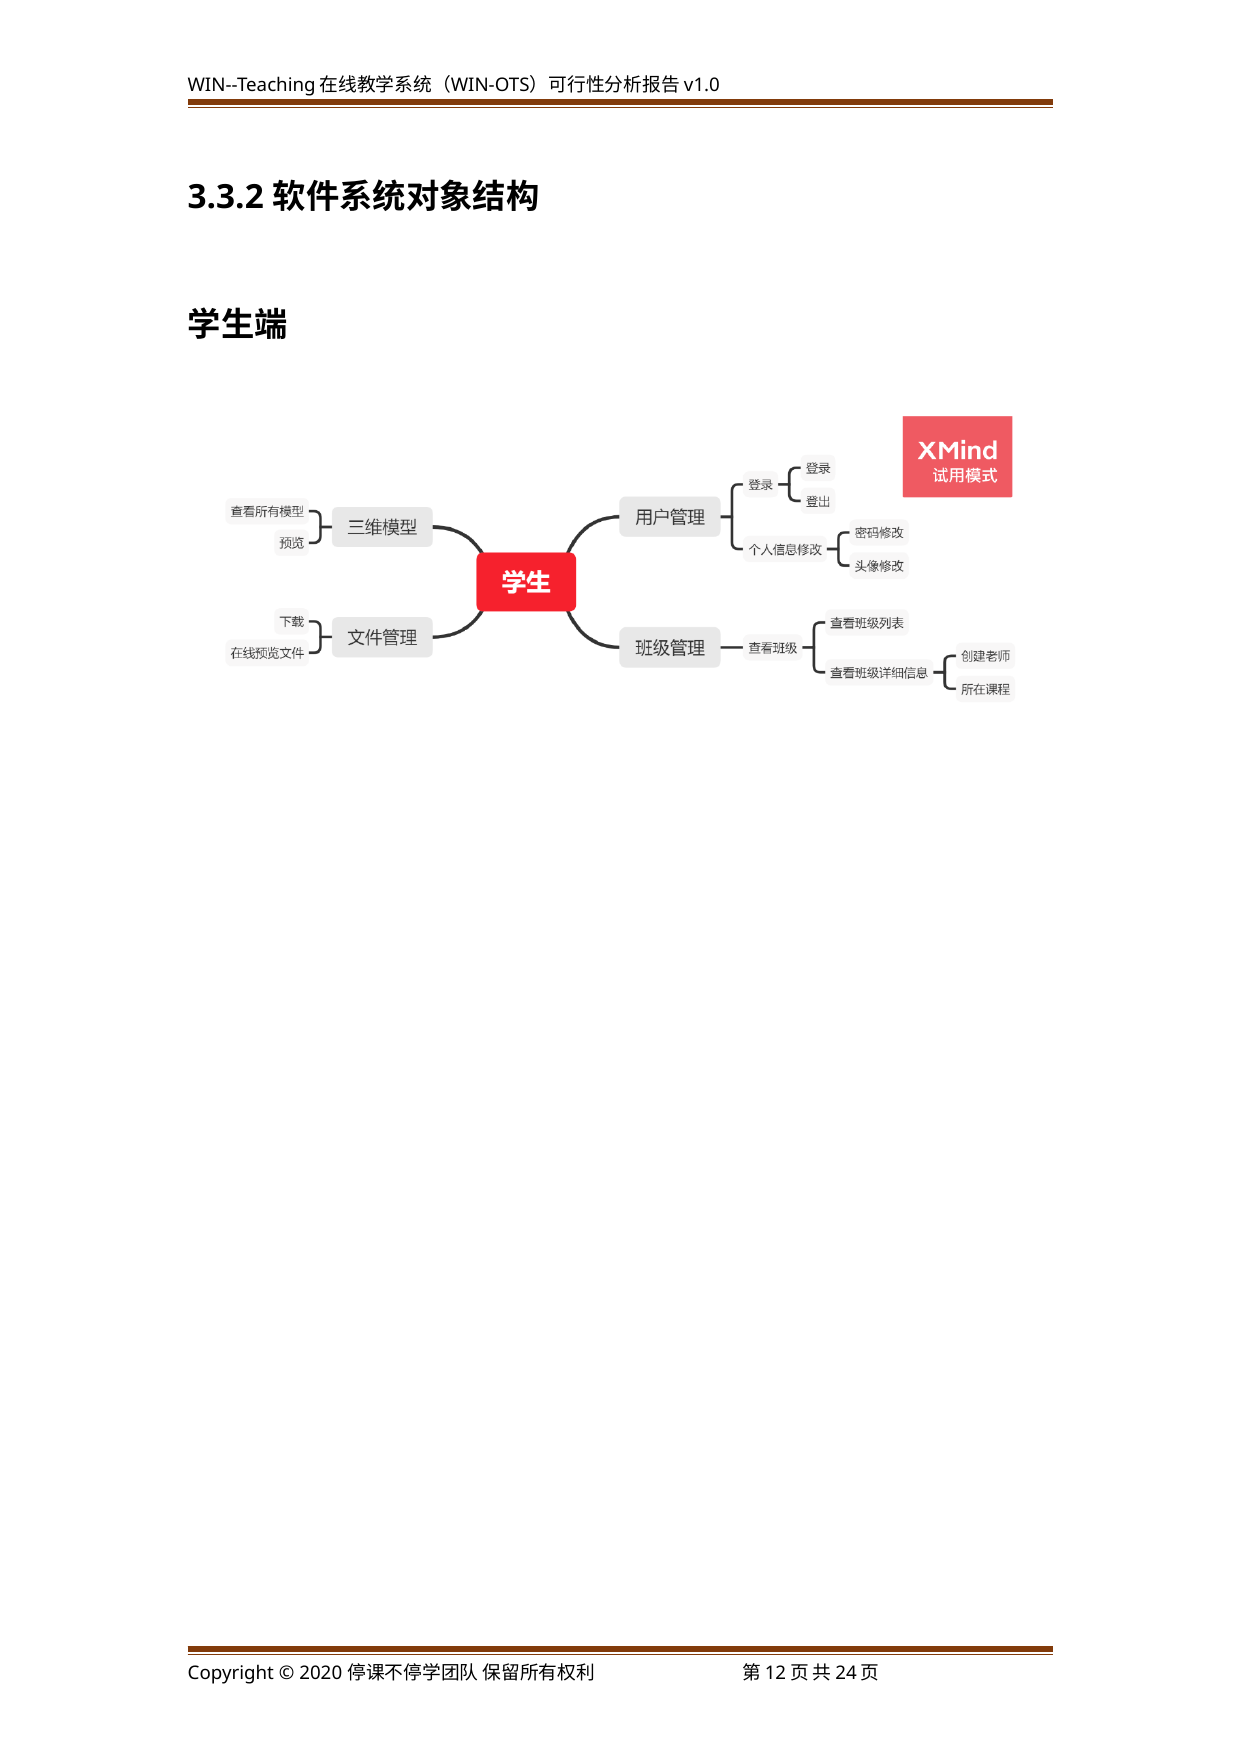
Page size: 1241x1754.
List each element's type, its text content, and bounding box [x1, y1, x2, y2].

picture [187, 416, 1053, 740]
subtitle 学生端 [187, 289, 1053, 354]
text 软件系统对象结构 [187, 162, 1053, 227]
